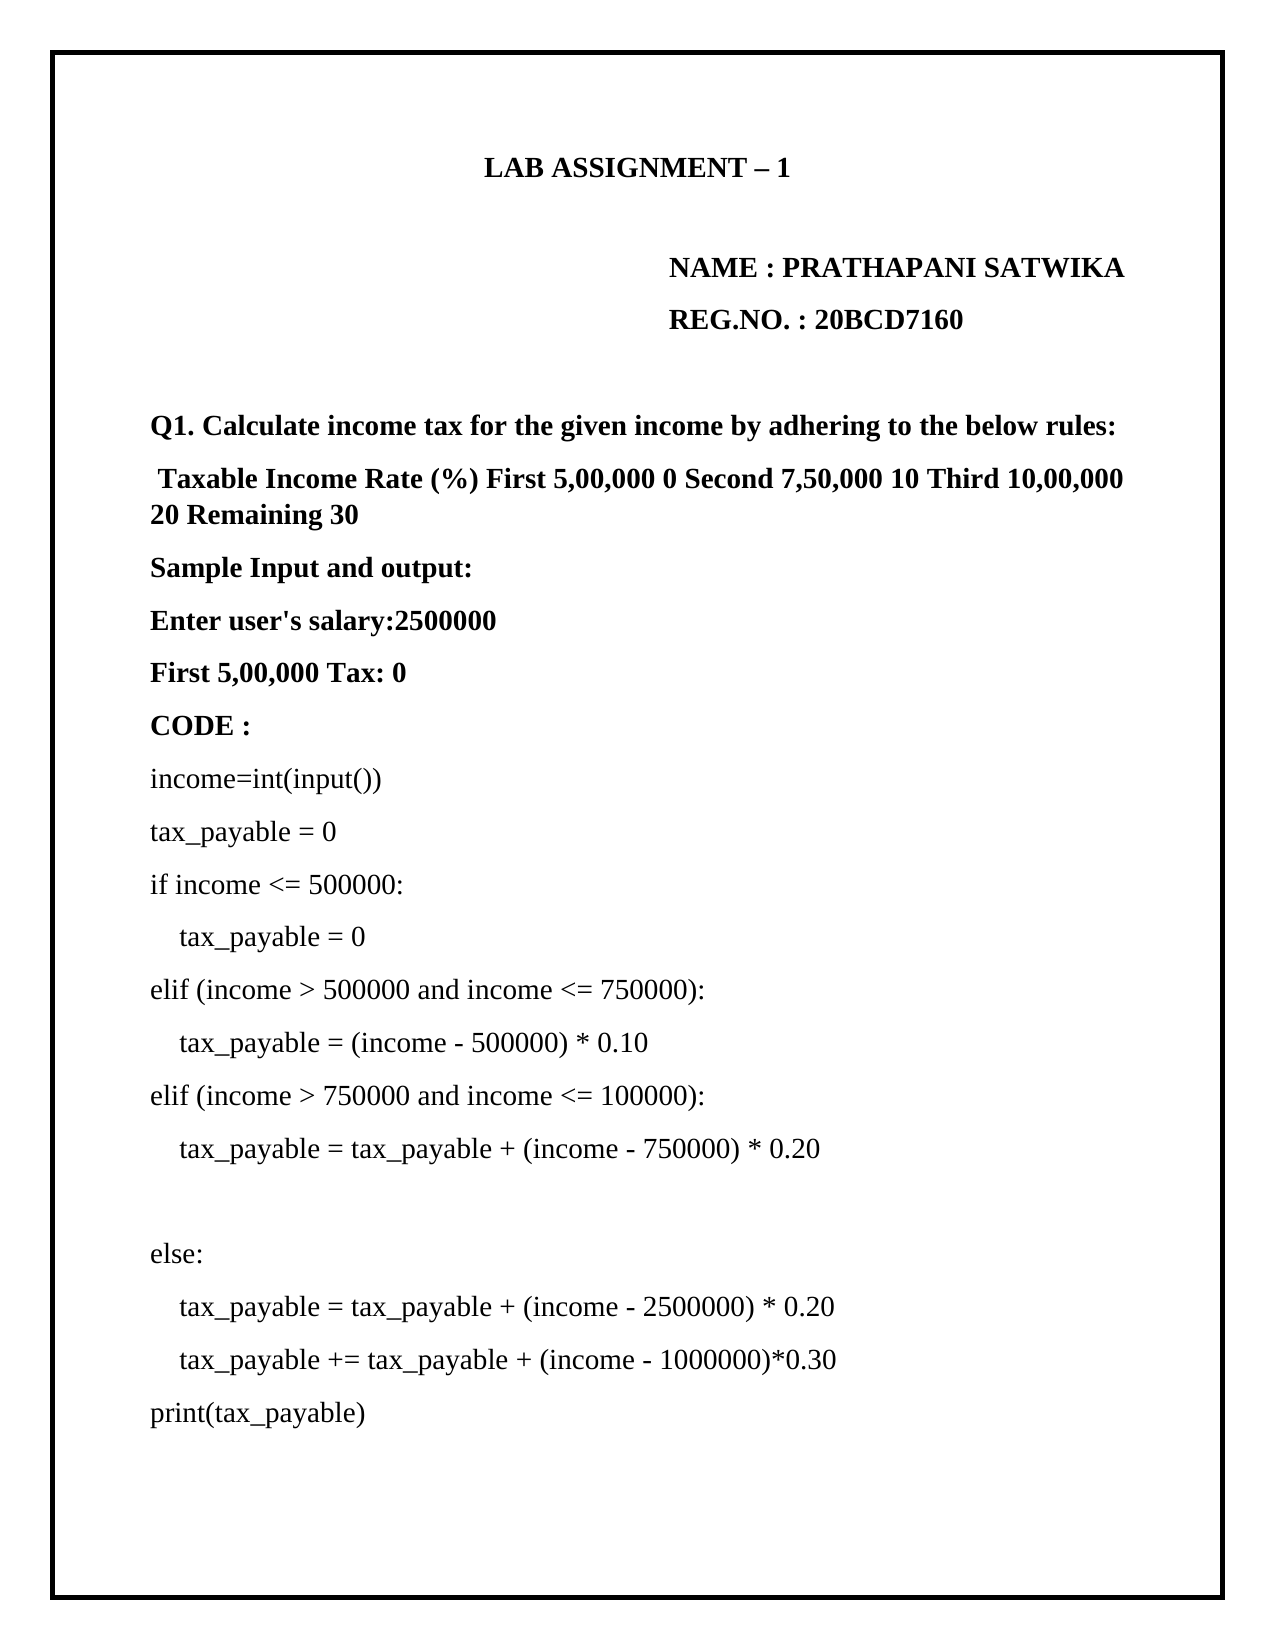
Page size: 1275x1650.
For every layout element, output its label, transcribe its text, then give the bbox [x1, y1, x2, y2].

text Sample Input and output: [150, 550, 1125, 583]
text else: [150, 1236, 1125, 1270]
text Enter user's salary:2500000 [150, 603, 1125, 636]
text CODE : [150, 708, 1125, 742]
text tax_payable += tax_payable + (income - 1000000)*0.30 [150, 1342, 1125, 1376]
text elif (income > 500000 and income <= 750000): [150, 972, 1125, 1006]
text tax_payable = tax_payable + (income - 750000) * 0.20 [150, 1131, 1125, 1164]
text income=int(input()) [150, 761, 1125, 795]
text REG.NO. : 20BCD7160 [150, 302, 1125, 336]
text print(tax_payable) [150, 1395, 1125, 1428]
text Taxable Income Rate (%) First 5,00,000 0 Second 7,50,000 10 Third 10,00,000 20 Remaining 30 [150, 461, 1125, 531]
text NAME : PRATHAPANI SATWIKA [150, 250, 1125, 283]
text elif (income > 750000 and income <= 100000): [150, 1078, 1125, 1112]
text Q1. Calculate income tax for the given income by adhering to the below rules: [150, 408, 1125, 442]
text LAB ASSIGNMENT – 1 [150, 150, 1125, 183]
text First 5,00,000 Tax: 0 [150, 656, 1125, 689]
text if income <= 500000: [150, 867, 1125, 900]
text tax_payable = 0 [150, 814, 1125, 847]
text tax_payable = 0 [150, 919, 1125, 953]
text tax_payable = tax_payable + (income - 2500000) * 0.20 [150, 1289, 1125, 1323]
text tax_payable = (income - 500000) * 0.10 [150, 1025, 1125, 1059]
